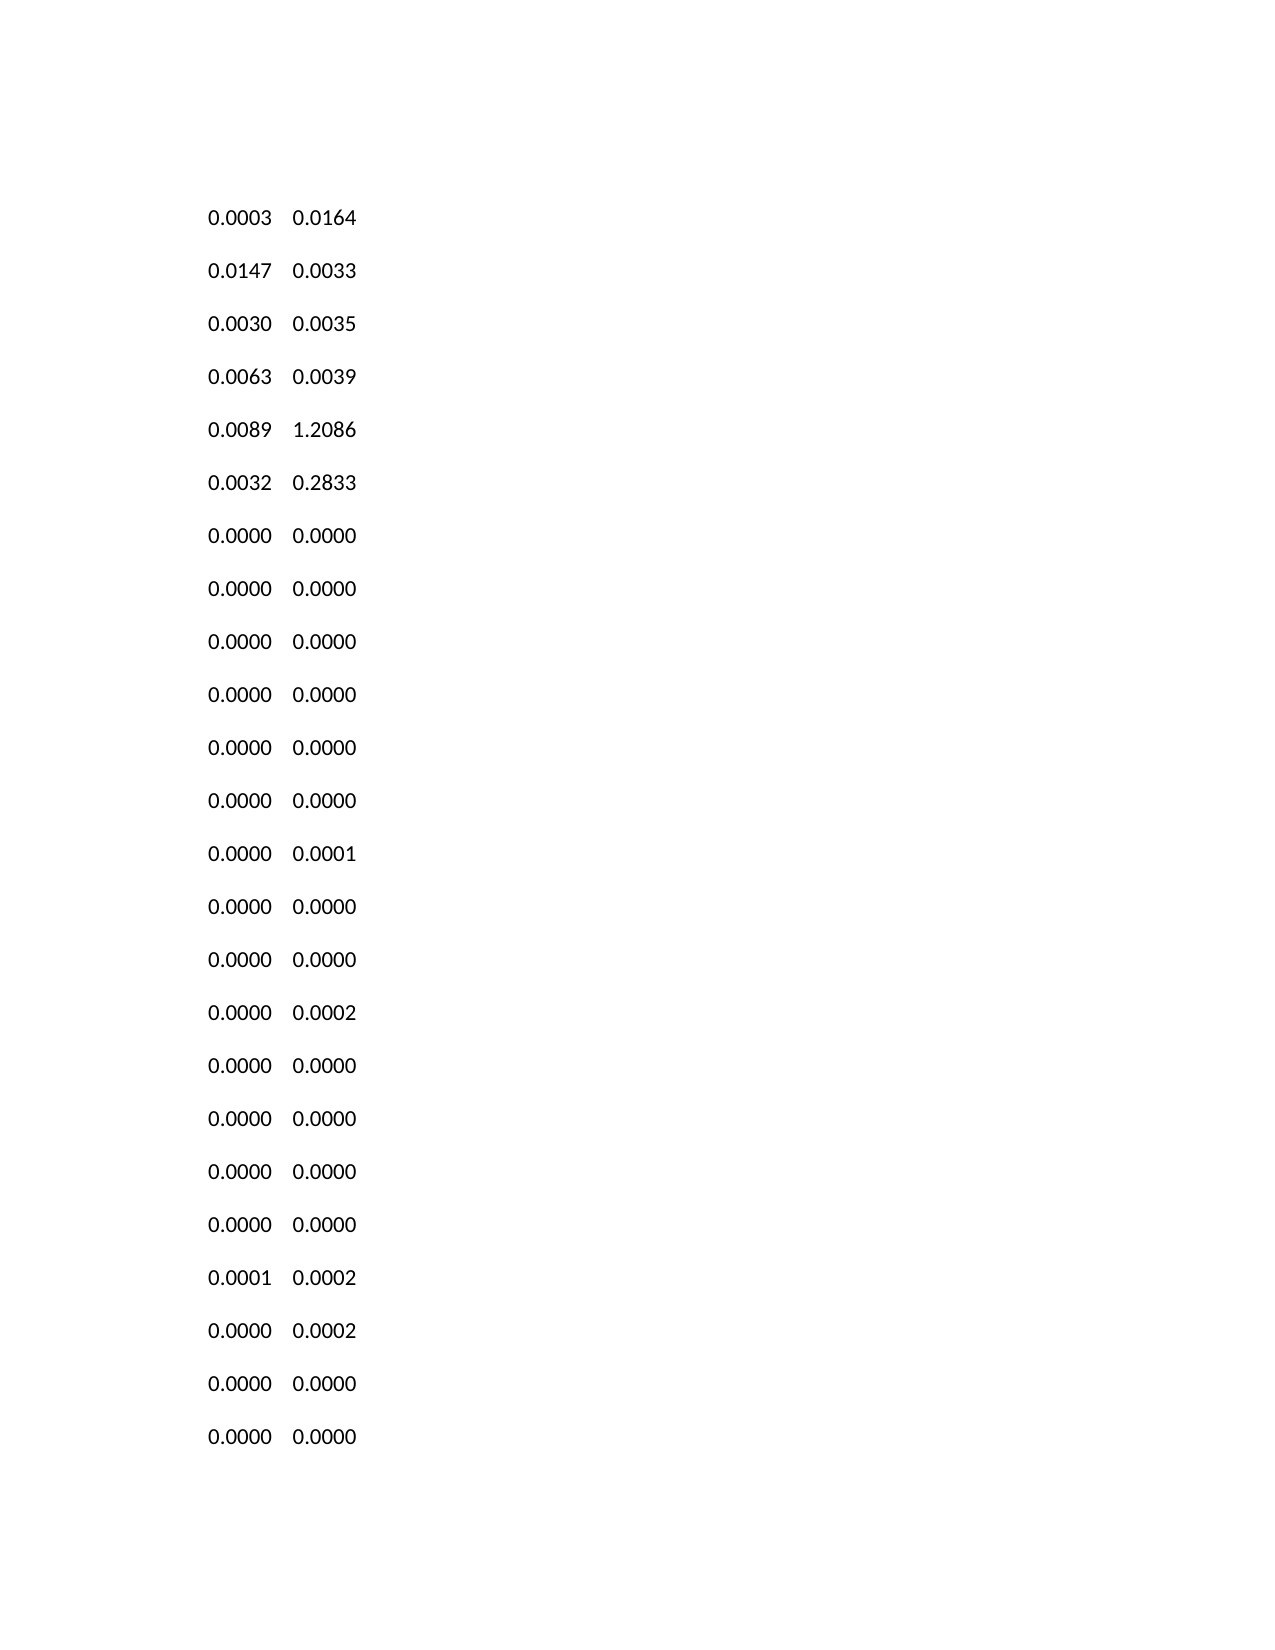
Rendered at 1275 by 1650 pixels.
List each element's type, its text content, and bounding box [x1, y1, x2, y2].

text 0.0000 0.0002 [187, 1316, 1087, 1344]
text 0.0063 0.0039 [187, 362, 1087, 390]
text 0.0000 0.0000 [187, 892, 1087, 920]
text 0.0147 0.0033 [187, 256, 1087, 284]
text 0.0003 0.0164 [187, 203, 1087, 231]
text 0.0000 0.0000 [187, 521, 1087, 549]
text 0.0000 0.0000 [187, 1422, 1087, 1451]
text 0.0030 0.0035 [187, 309, 1087, 337]
text 0.0000 0.0000 [187, 733, 1087, 761]
text 0.0001 0.0002 [187, 1263, 1087, 1291]
text 0.0000 0.0000 [187, 1051, 1087, 1079]
text 0.0000 0.0000 [187, 1369, 1087, 1397]
text 0.0000 0.0000 [187, 1104, 1087, 1132]
text 0.0000 0.0000 [187, 680, 1087, 708]
text 0.0000 0.0002 [187, 998, 1087, 1026]
text 0.0000 0.0000 [187, 627, 1087, 655]
text 0.0000 0.0000 [187, 574, 1087, 602]
text 0.0000 0.0001 [187, 839, 1087, 867]
text 0.0000 0.0000 [187, 786, 1087, 814]
text 0.0032 0.2833 [187, 468, 1087, 496]
text 0.0089 1.2086 [187, 415, 1087, 443]
text 0.0000 0.0000 [187, 945, 1087, 973]
text 0.0000 0.0000 [187, 1210, 1087, 1238]
text 0.0000 0.0000 [187, 1157, 1087, 1185]
